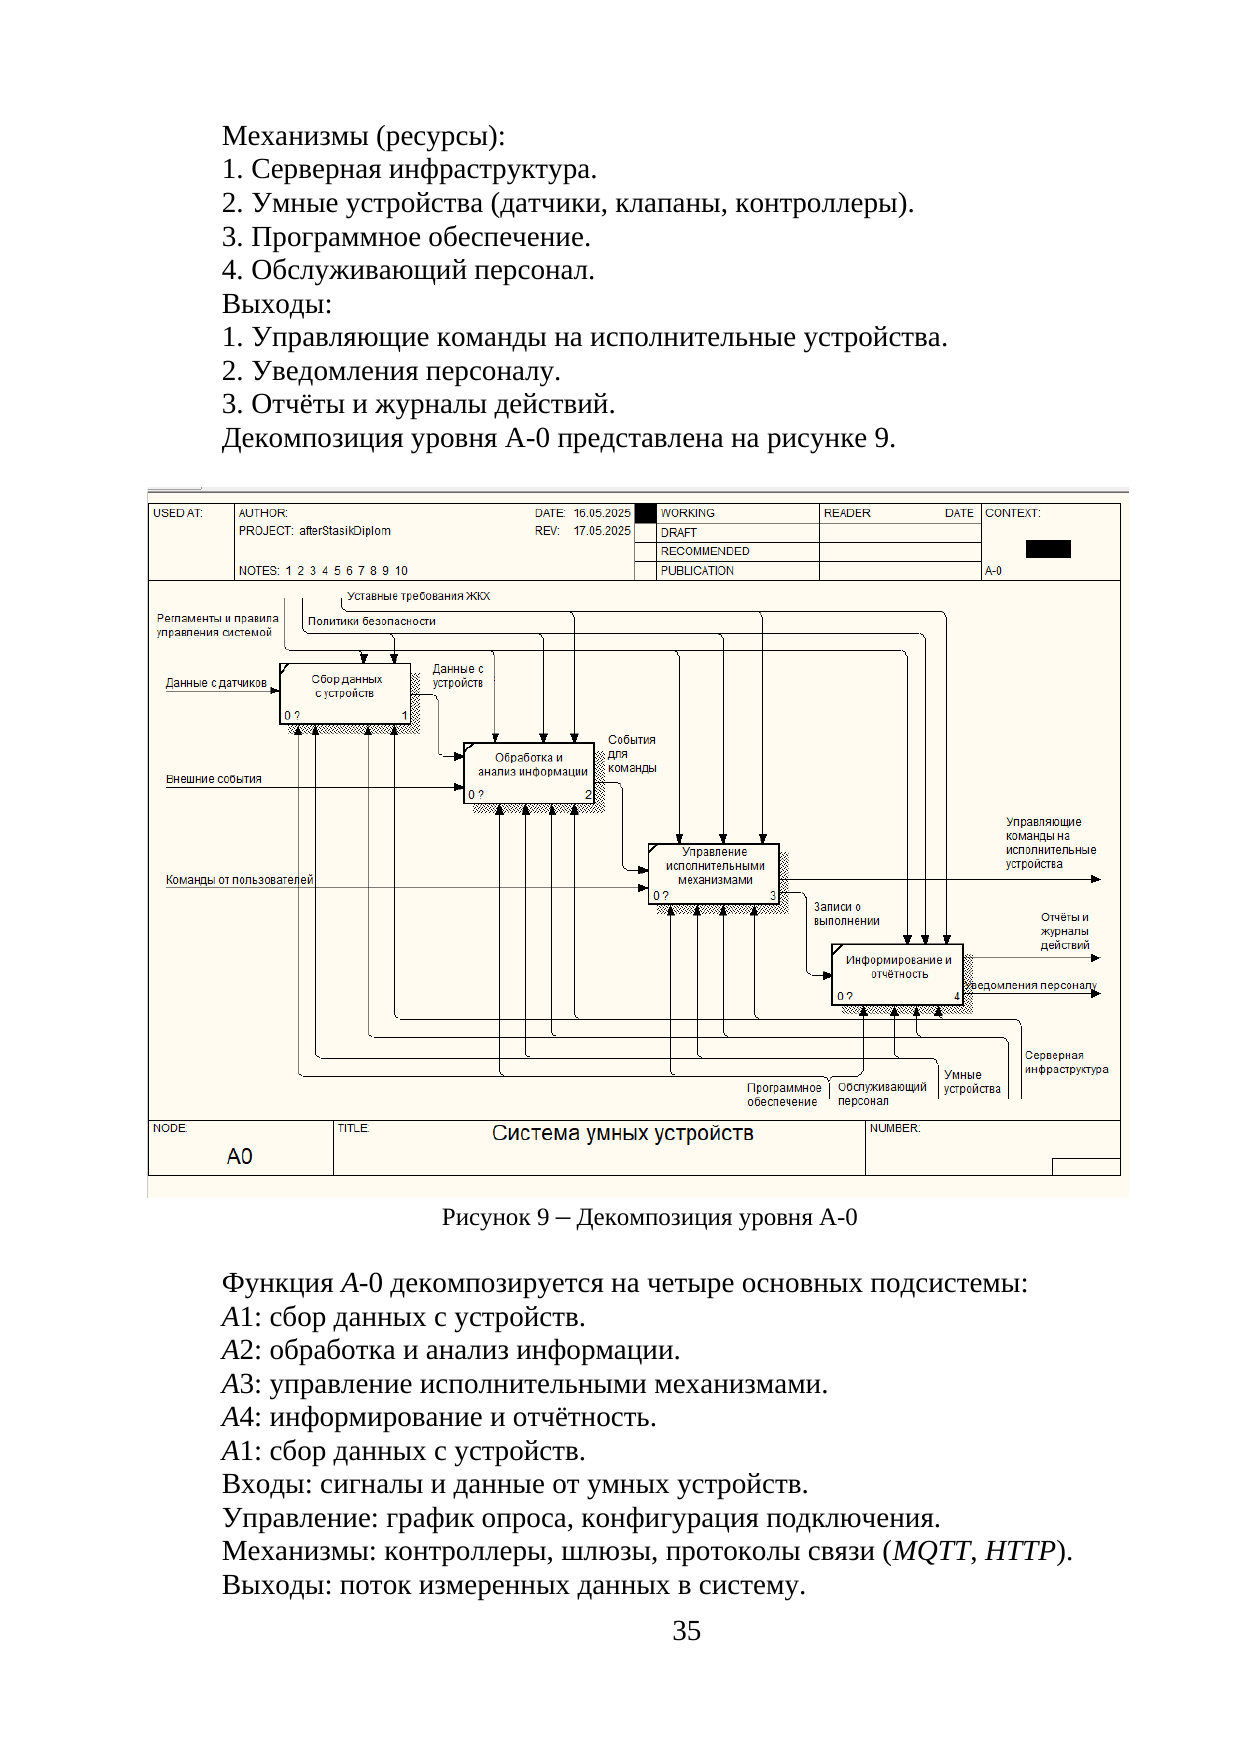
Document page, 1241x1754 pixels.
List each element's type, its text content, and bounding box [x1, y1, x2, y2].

text Выходы: [148, 286, 1152, 319]
text A3: управление исполнительными механизмами. [222, 1366, 1152, 1399]
text Выходы: поток измеренных данных в систему. [148, 1567, 1152, 1601]
list Отчёты и журналы действий. [148, 386, 1152, 420]
list Обслуживающий персонал. [148, 252, 1152, 286]
list Управляющие команды на исполнительные устройства. [148, 319, 1152, 353]
text A4: информирование и отчётность. [222, 1399, 1152, 1433]
text A2: обработка и анализ информации. [222, 1332, 1152, 1366]
text A1: сбор данных с устройств. [222, 1299, 1152, 1332]
text Входы: сигналы и данные от умных устройств. [148, 1466, 1152, 1500]
text Механизмы (ресурсы): [148, 118, 1152, 152]
list Программное обеспечение. [148, 219, 1152, 252]
list Серверная инфраструктура. [148, 152, 1152, 185]
text Рисунок 9 – Декомпозиция уровня А-0 [148, 1198, 1152, 1232]
text Управление: график опроса, конфигурация подключения. [148, 1500, 1152, 1533]
picture [147, 487, 1129, 1198]
text Механизмы: контроллеры, шлюзы, протоколы связи (MQTT, HTTP). [148, 1533, 1152, 1567]
text A1: сбор данных с устройств. [148, 1433, 1152, 1466]
text Декомпозиция уровня А-0 представлена на рисунке 9. [148, 420, 1152, 453]
list Умные устройства (датчики, клапаны, контроллеры). [148, 185, 1152, 219]
list Уведомления персоналу. [148, 353, 1152, 386]
text Функция A-0 декомпозируется на четыре основных подсистемы: [148, 1265, 1152, 1299]
